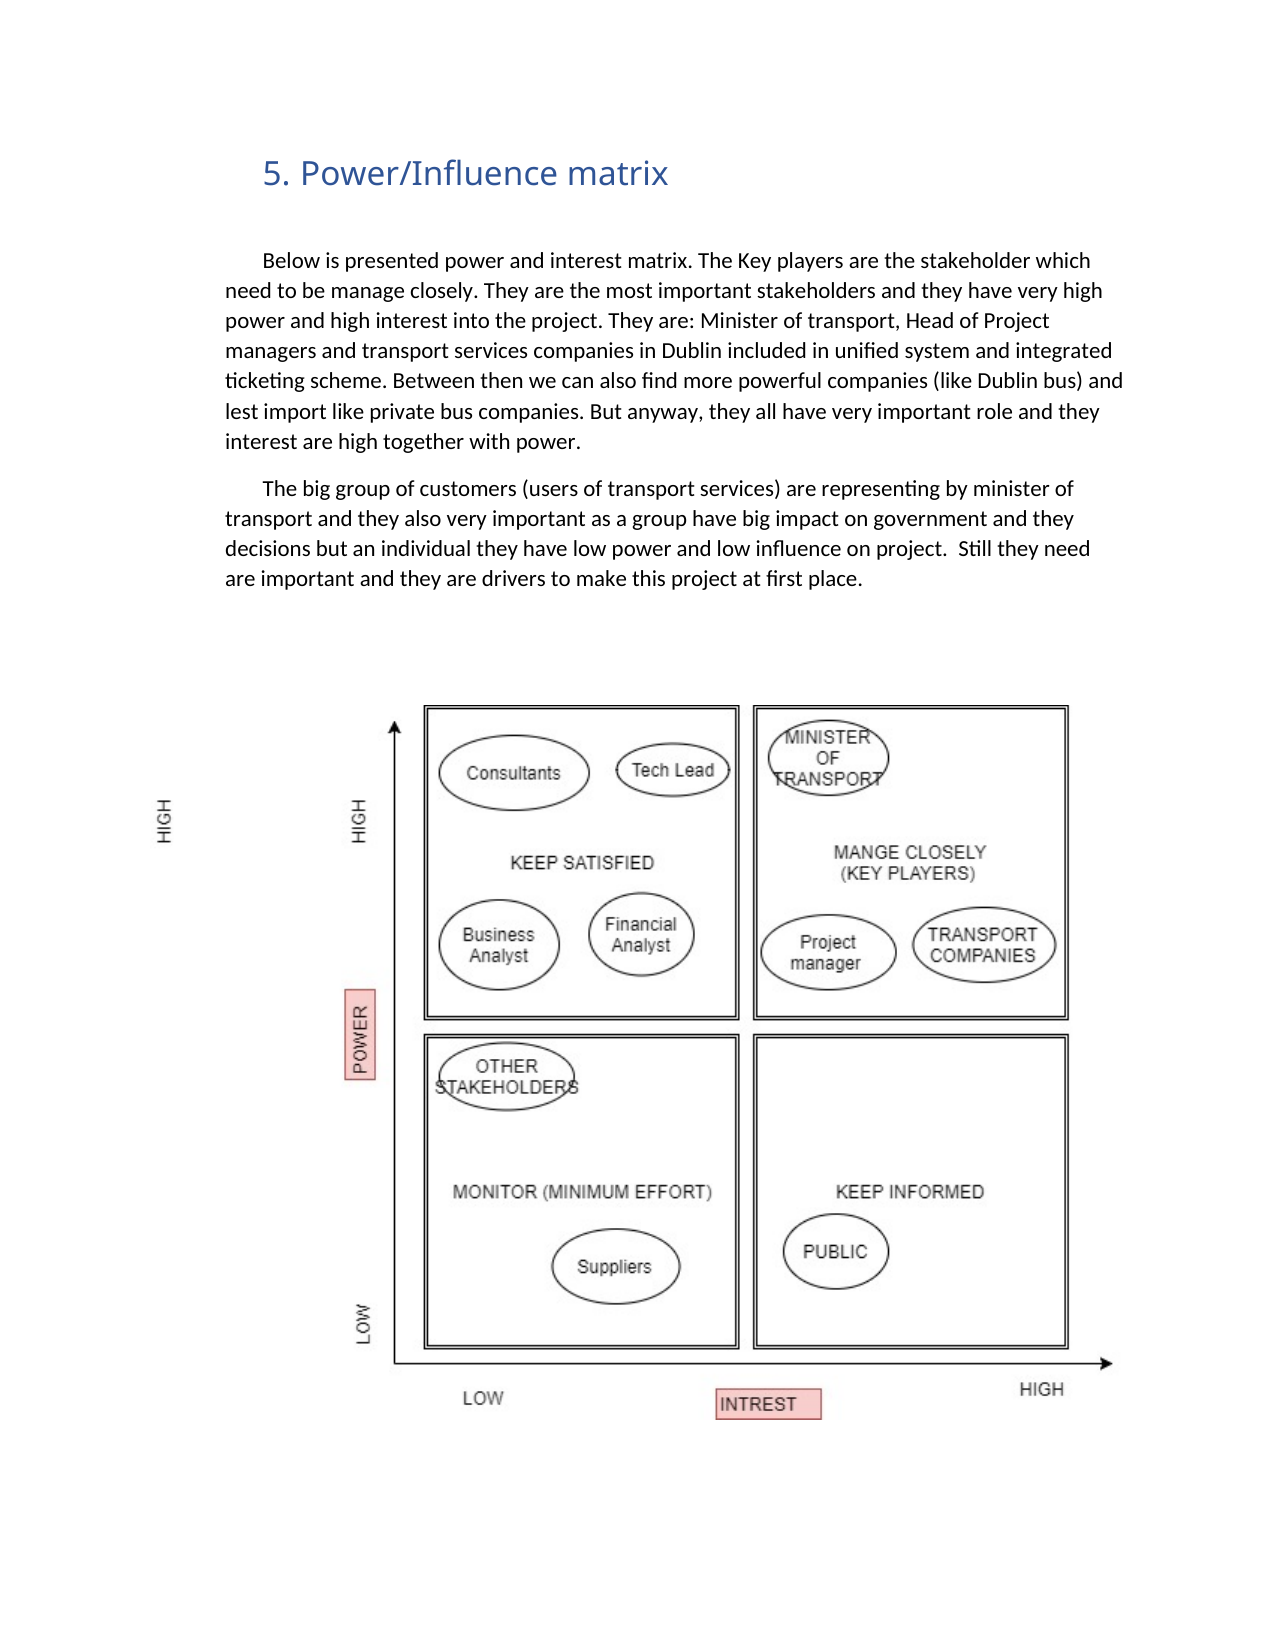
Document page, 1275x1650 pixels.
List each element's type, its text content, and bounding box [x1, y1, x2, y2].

subtitle Power/Influence matrix [262, 150, 1125, 195]
text The big group of customers (users of transport services) are representing by minister of transport and they also very important as a group have big impact on government and they decisions but an individual they have low power and low influence on project. Still they need are important and they are drivers to make this project at first place. [225, 474, 1125, 593]
picture [150, 705, 1125, 1420]
text Below is presented power and interest matrix. The Key players are the stakeholder which need to be manage closely. They are the most important stakeholders and they have very high power and high interest into the project. They are: Minister of transport, Head of Project managers and transport services companies in Dublin included in unified system and integrated ticketing scheme. Between then we can also find more powerful companies (like Dublin bus) and lest import like private bus companies. But anyway, they all have very important role and they interest are high together with power. [225, 246, 1125, 455]
